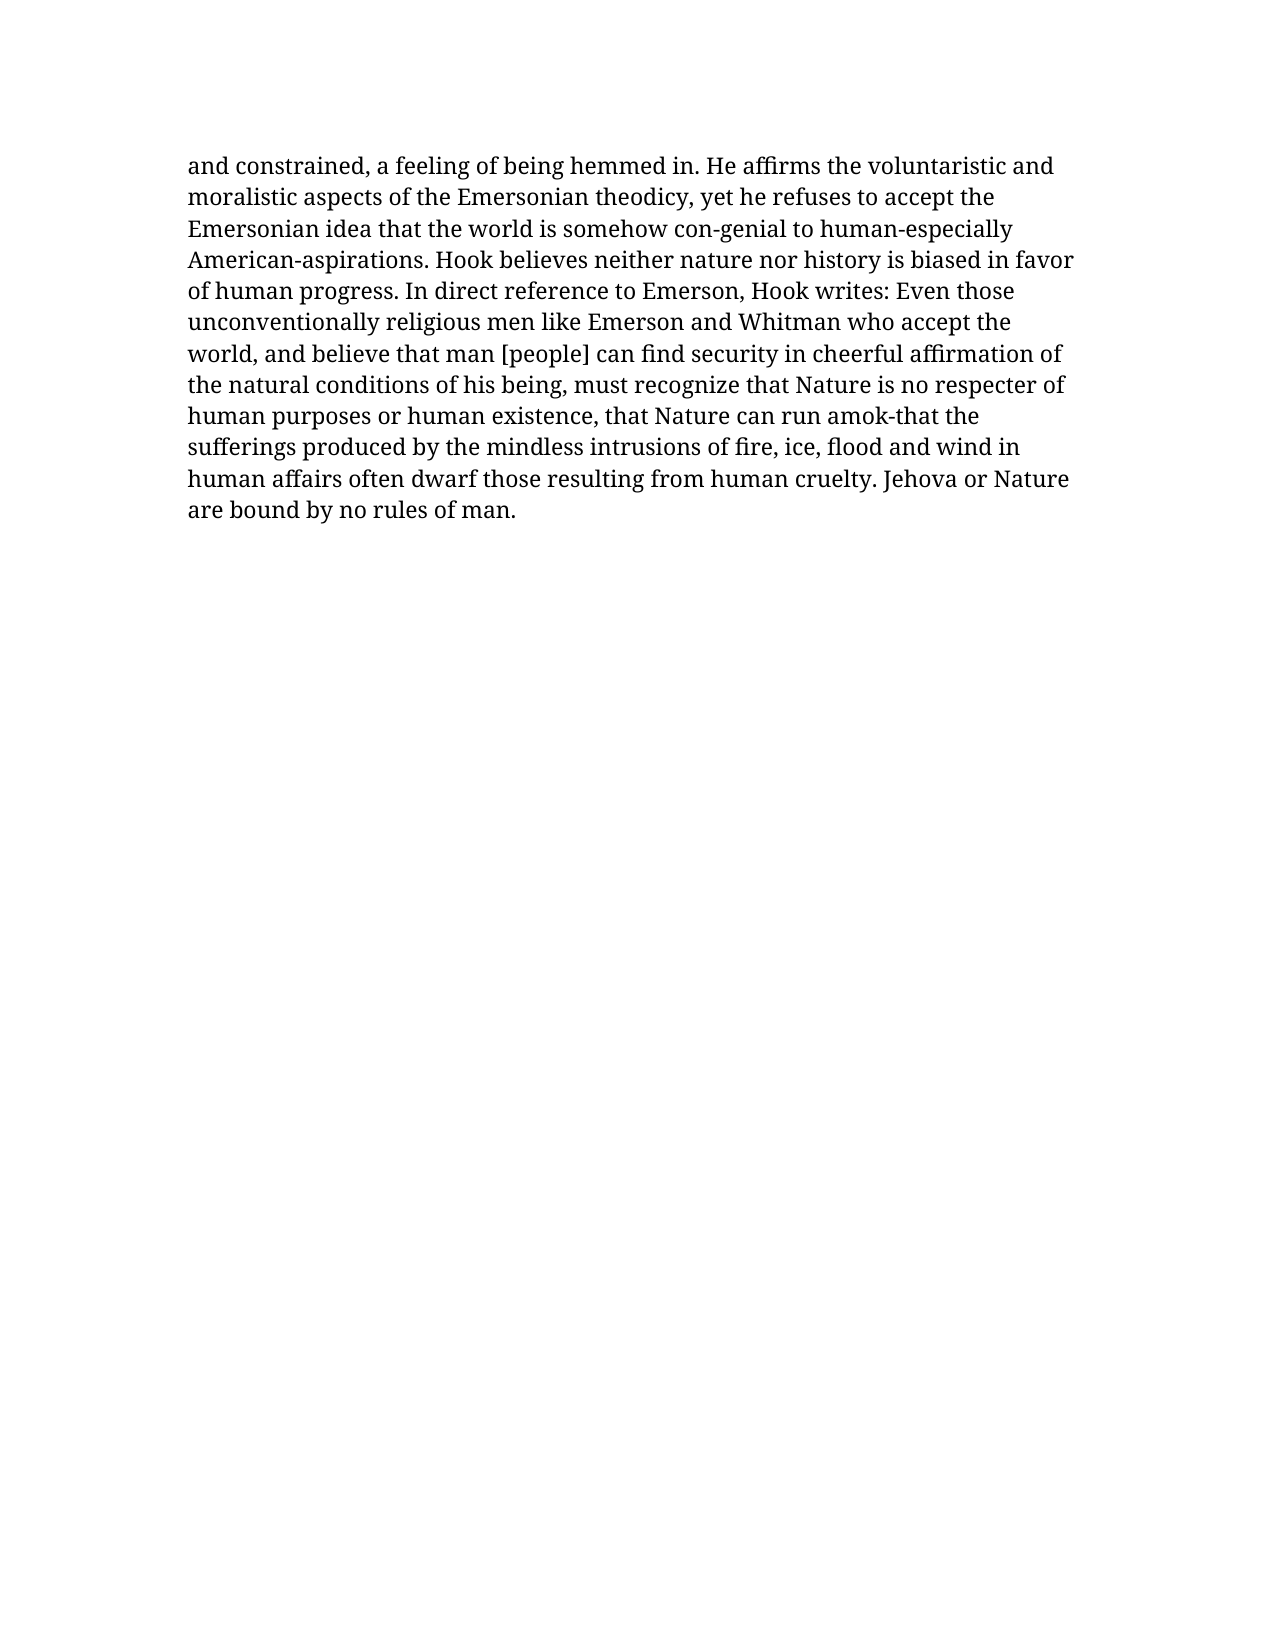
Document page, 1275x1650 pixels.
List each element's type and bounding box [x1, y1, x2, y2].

text [187, 150, 1087, 525]
